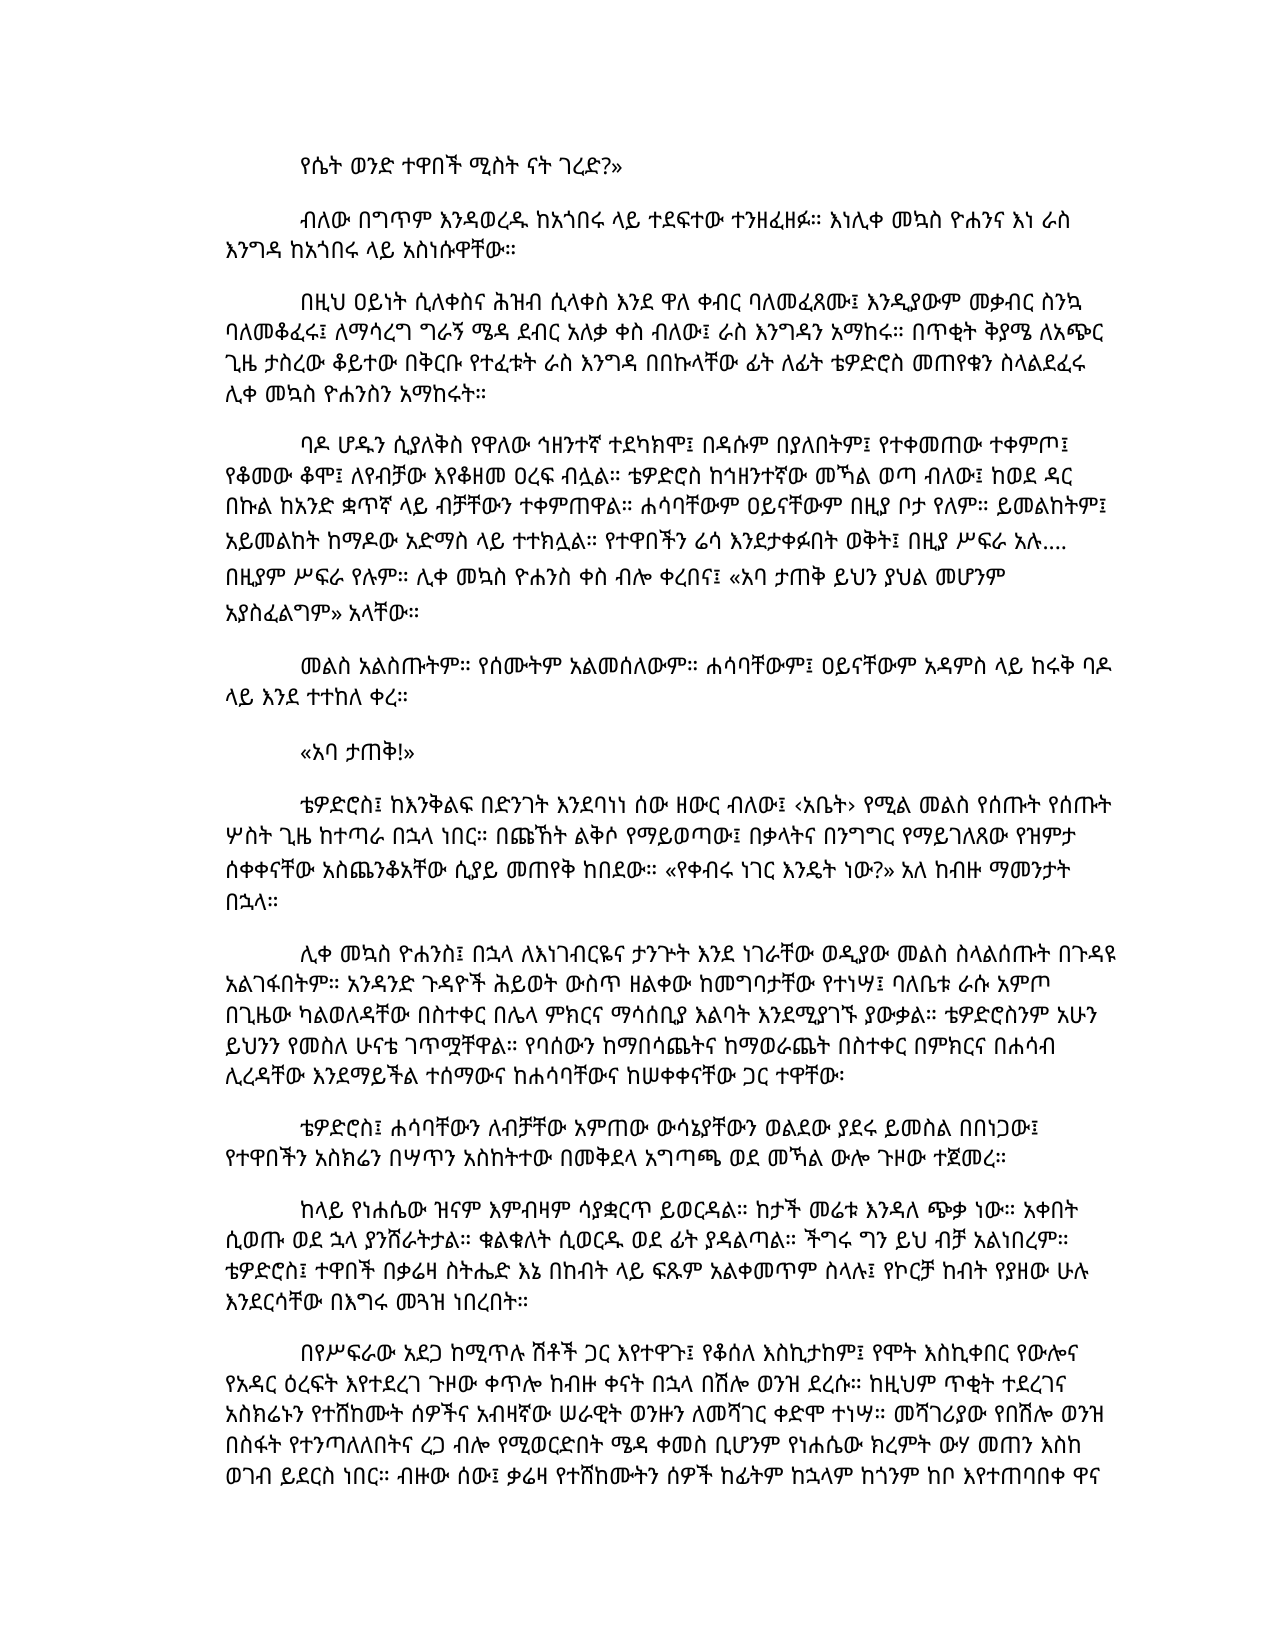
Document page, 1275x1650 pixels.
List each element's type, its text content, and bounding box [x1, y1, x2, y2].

text ባዶ ሆዱን ሲያለቅስ የዋለው ኅዘንተኛ ተደካክሞ፤ በዳሱም በያለበትም፤ የተቀመጠው ተቀምጦ፤ የቆመው ቆሞ፤ ለየብቻው እየቆዘመ ዐረፍ ብሏል። ቴዎድሮስ ከኅዘንተኛው መኻል ወጣ ብለው፤ ከወደ ዳር በኩል ከአንድ ቋጥኛ ላይ ብቻቸውን ተቀምጠዋል። ሐሳባቸውም ዐይናቸውም በዚያ ቦታ የለም። ይመልከትም፤ አይመልከት ከማዶው አድማስ ላይ ተተክሏል። የተዋበችን ሬሳ እንደታቀፉበት ወቅት፤ በዚያ ሥፍራ አሉ.... በዚያም ሥፍራ የሉም። ሊቀ መኳስ ዮሐንስ ቀስ ብሎ ቀረበና፤ «አባ ታጠቅ ይህን ያህል መሆንም አያስፈልግም» አላቸው። [225, 432, 1125, 628]
text ሊቀ መኳስ ዮሐንስ፤ በኋላ ለእነገብርዬና ታንጕት እንደ ነገራቸው ወዲያው መልስ ስላልሰጡት በጉዳዩ አልገፋበትም። አንዳንድ ጉዳዮች ሕይወት ውስጥ ዘልቀው ከመግባታቸው የተነሣ፤ ባለቤቱ ራሱ አምጦ በጊዜው ካልወለዳቸው በስተቀር በሌላ ምክርና ማሳሰቢያ እልባት እንደሚያገኙ ያውቃል። ቴዎድሮስንም አሁን ይህንን የመስለ ሁናቴ ገጥሟቸዋል። የባሰውን ከማበሳጨትና ከማወራጨት በስተቀር በምክርና በሐሳብ ሊረዳቸው እንደማይችል ተሰማውና ከሐሳባቸውና ከሠቀቀናቸው ጋር ተዋቸው፡ [225, 941, 1125, 1090]
text ቴዎድሮስ፤ ሐሳባቸውን ለብቻቸው አምጠው ውሳኔያቸውን ወልደው ያደሩ ይመስል በበነጋው፤ የተዋበችን አስክሬን በሣጥን አስከትተው በመቅደላ አግጣጫ ወደ መኻል ውሎ ጉዞው ተጀመረ። [225, 1115, 1125, 1172]
text ከላይ የነሐሴው ዝናም እምብዛም ሳያቋርጥ ይወርዳል። ከታች መሬቱ እንዳለ ጭቃ ነው። አቀበት ሲወጡ ወደ ኋላ ያንሸራትታል። ቁልቁለት ሲወርዱ ወደ ፊት ያዳልጣል። ችግሩ ግን ይህ ብቻ አልነበረም። ቴዎድሮስ፤ ተዋበች በቃሬዛ ስትሔድ እኔ በከብት ላይ ፍጹም አልቀመጥም ስላሉ፤ የኮርቻ ከብት የያዘው ሁሉ እንደርሳቸው በእግሩ መጓዝ ነበረበት። [225, 1197, 1125, 1316]
text ቴዎድሮስ፤ ከእንቅልፍ በድንገት እንደባነነ ሰው ዘውር ብለው፤ ‹አቤት› የሚል መልስ የሰጡት የሰጡት ሦስት ጊዜ ከተጣራ በኋላ ነበር። በጩኸት ልቅሶ የማይወጣው፤ በቃላትና በንግግር የማይገለጸው የዝምታ ሰቀቀናቸው አስጨንቆአቸው ሲያይ መጠየቅ ከበደው። «የቀብሩ ነገር እንዴት ነው?» አለ ከብዙ ማመንታት በኋላ። [225, 792, 1125, 916]
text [225, 1340, 1125, 1489]
text በዚህ ዐይነት ሲለቀስና ሕዝብ ሲላቀስ እንደ ዋለ ቀብር ባለመፈጸሙ፤ እንዲያውም መቃብር ስንኳ ባለመቆፈሩ፤ ለማሳረግ ግራኝ ሜዳ ደብር አለቃ ቀስ ብለው፤ ራስ እንግዳን አማከሩ። በጥቂት ቅያሜ ለአጭር ጊዜ ታስረው ቆይተው በቅርቡ የተፈቱት ራስ እንግዳ በበኩላቸው ፊት ለፊት ቴዎድሮስ መጠየቁን ስላልደፈሩ ሊቀ መኳስ ዮሐንስን አማከሩት። [225, 289, 1125, 407]
text ብለው በግጥም እንዳወረዱ ከአጎበሩ ላይ ተደፍተው ተንዘፈዘፉ። እነሊቀ መኳስ ዮሐንና እነ ራስ እንግዳ ከአጎበሩ ላይ አስነሱዋቸው። [225, 207, 1125, 264]
text የሴት ወንድ ተዋበች ሚስት ናት ገረድ?» [225, 150, 1125, 181]
text «አባ ታጠቅ!» [225, 736, 1125, 767]
text መልስ አልስጡትም። የሰሙትም አልመሰለውም። ሐሳባቸውም፤ ዐይናቸውም አዳምስ ላይ ከሩቅ ባዶ ላይ እንደ ተተከለ ቀረ። [225, 653, 1125, 711]
